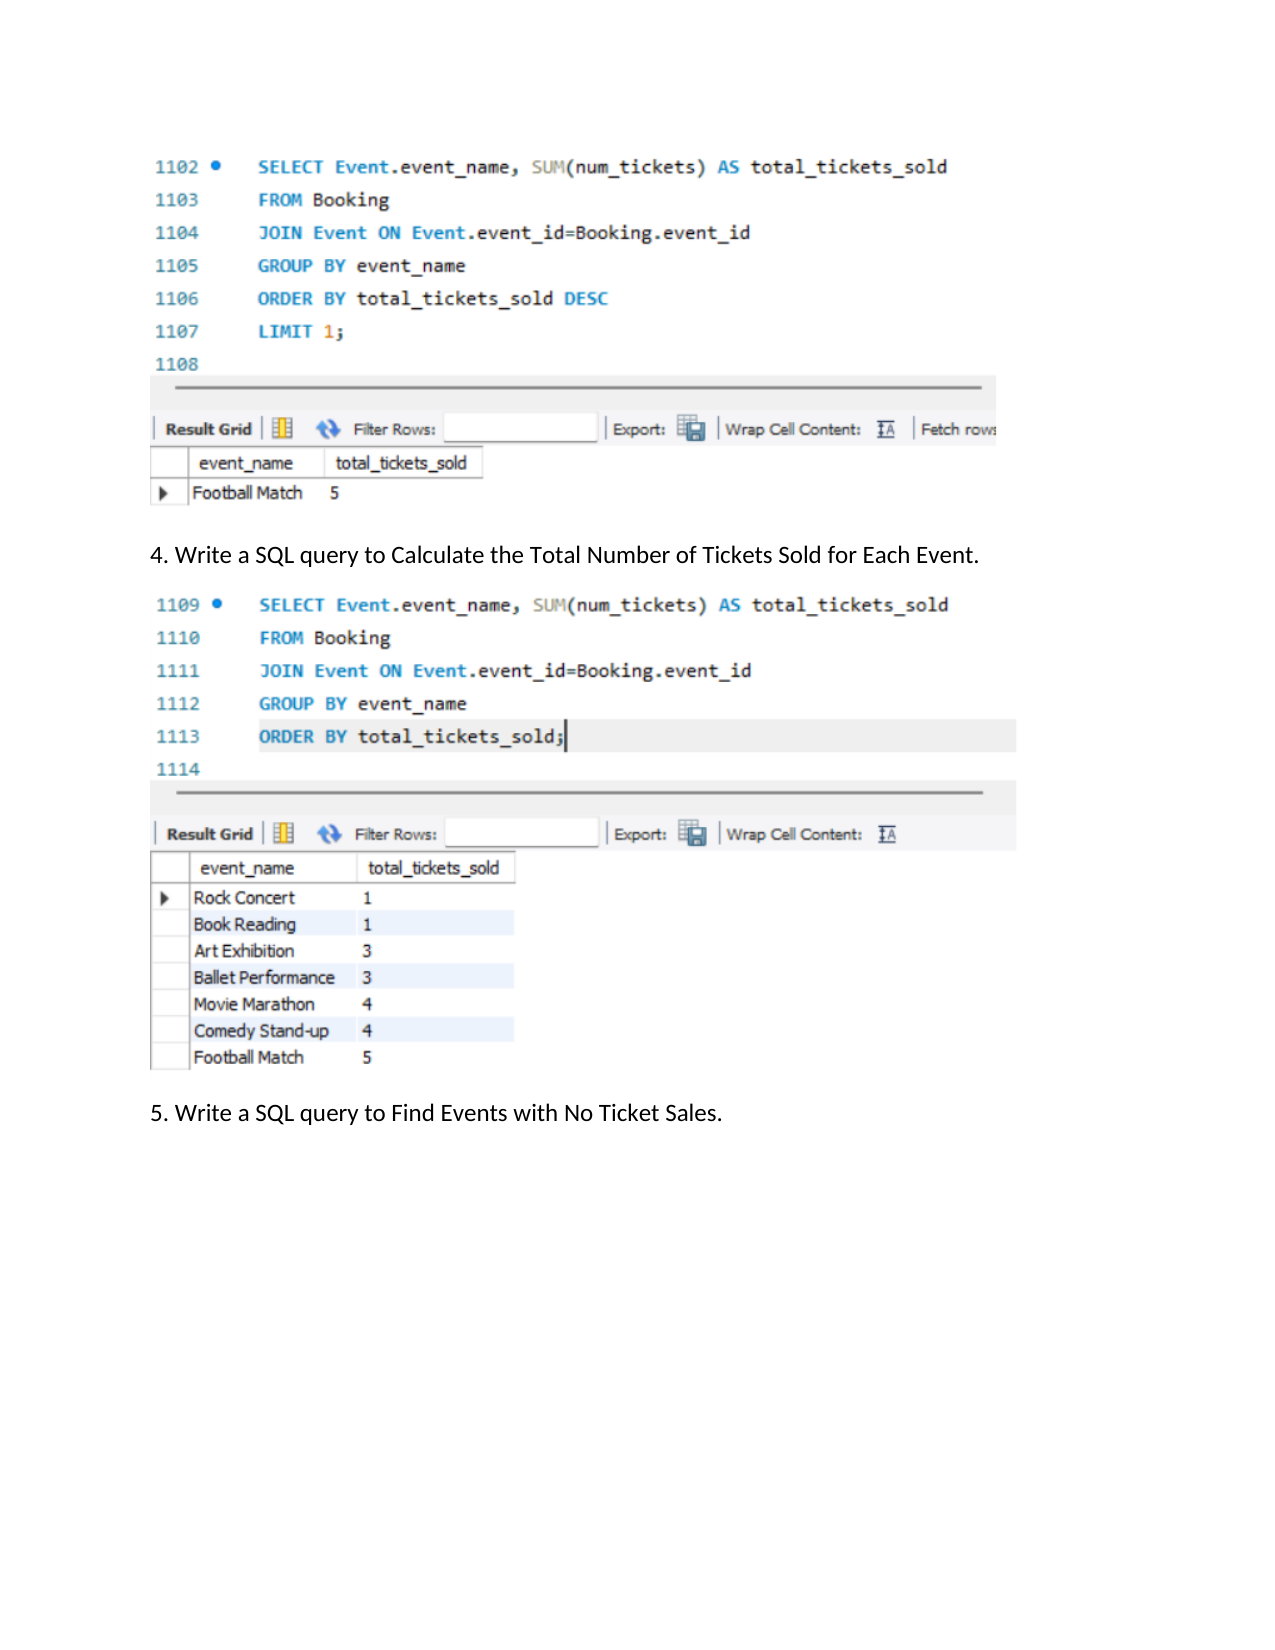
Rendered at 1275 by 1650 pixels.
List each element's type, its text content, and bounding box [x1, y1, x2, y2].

picture [150, 150, 997, 520]
picture [150, 588, 1017, 1079]
text 5. Write a SQL query to Find Events with No Ticket Sales. [150, 1097, 1125, 1128]
text 4. Write a SQL query to Calculate the Total Number of Tickets Sold for Each Event. [150, 539, 1125, 569]
